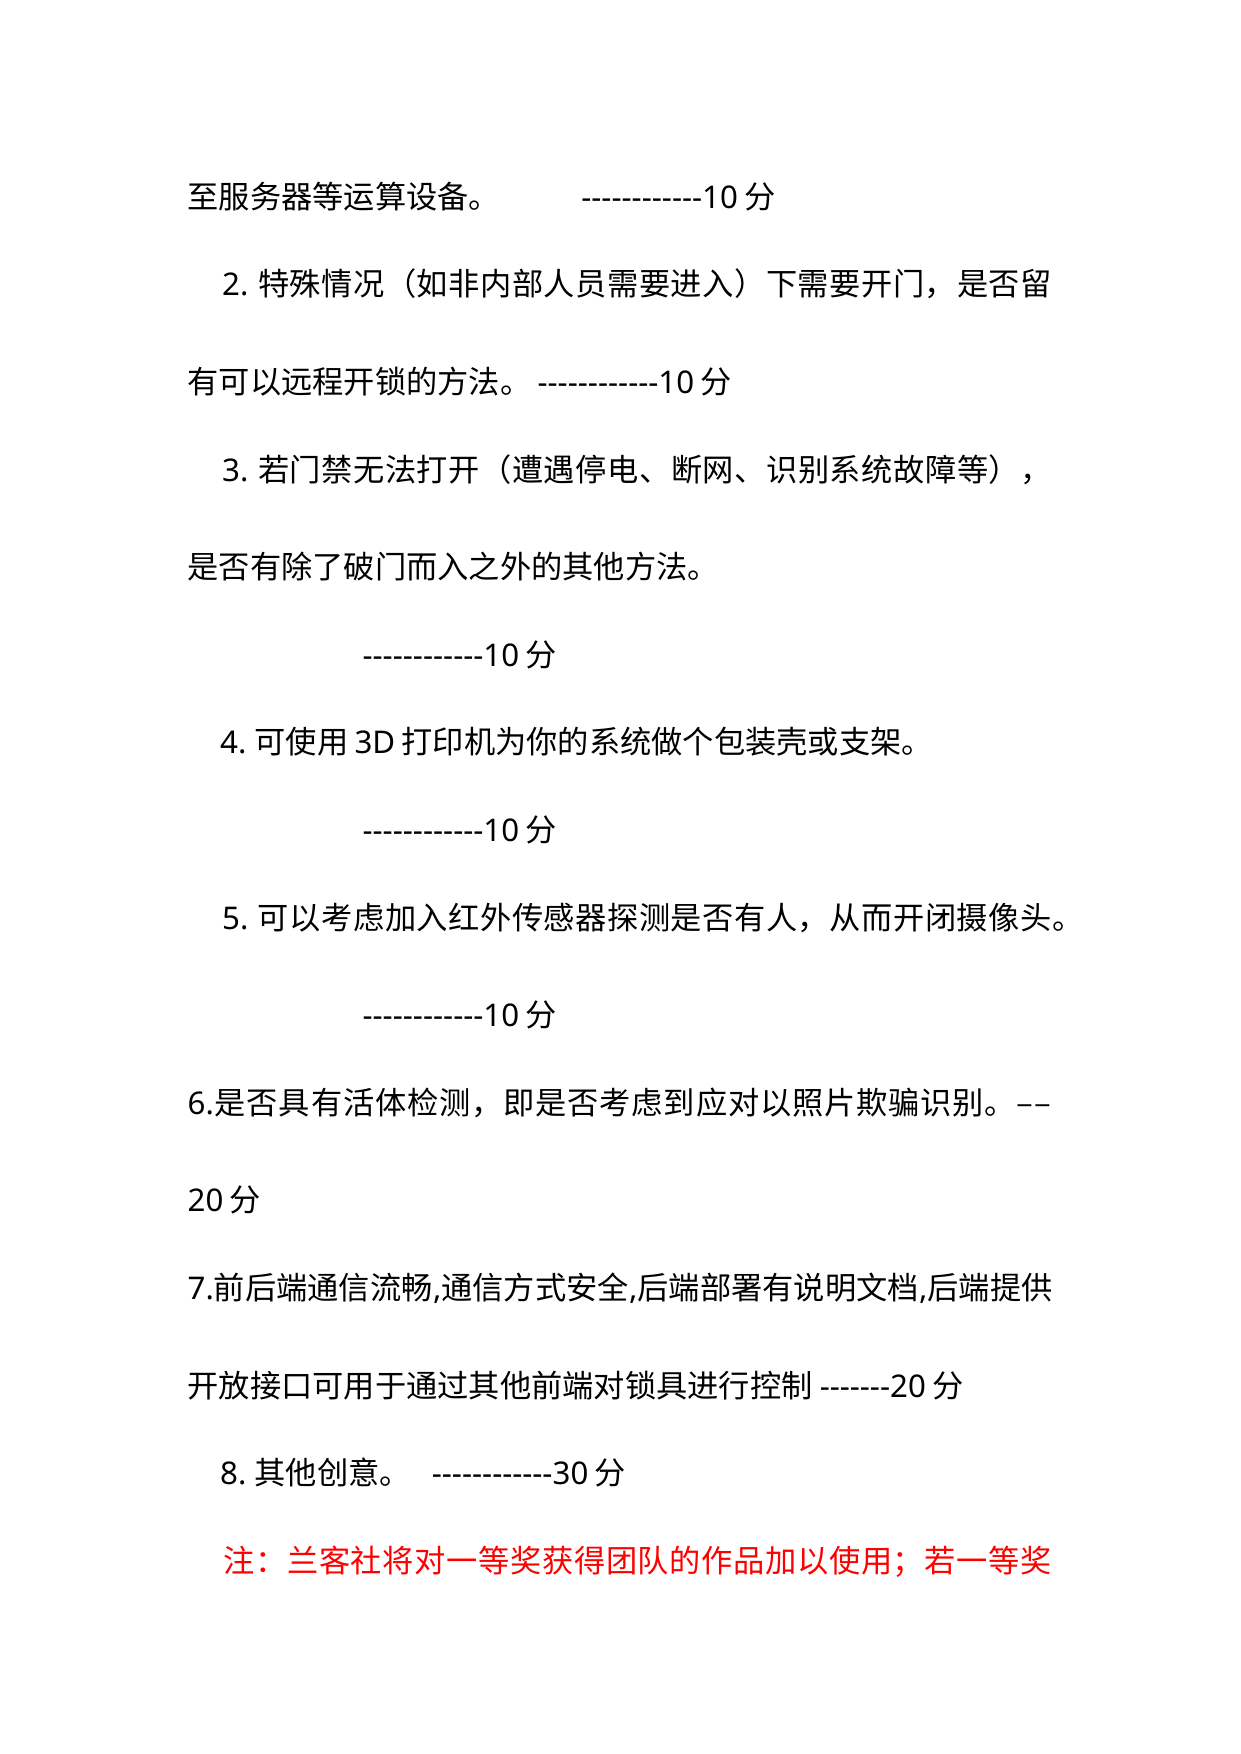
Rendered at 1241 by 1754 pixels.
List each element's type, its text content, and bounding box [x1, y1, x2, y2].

text 3. 若门禁无法打开（遭遇停电、断网、识别系统故障等），是否有除了破门而入之外的其他方法。 [187, 435, 1053, 597]
text 7.前后端通信流畅,通信方式安全,后端部署有说明文档,后端提供开放接口可用于通过其他前端对锁具进行控制 -------20分 [187, 1253, 1053, 1416]
text 5. 可以考虑加入红外传感器探测是否有人，从而开闭摄像头。 ------------10分 [187, 883, 1053, 1046]
text ------------10分 [187, 795, 1053, 860]
text 8. 其他创意。 ------------30分 [187, 1439, 1053, 1504]
text 4. 可使用3D打印机为你的系统做个包装壳或支架。 [187, 708, 1053, 773]
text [187, 1526, 1053, 1591]
text ------------10分 [187, 620, 1053, 685]
text 2. 特殊情况（如非内部人员需要进入）下需要开门，是否留有可以远程开锁的方法。 ------------10分 [187, 250, 1053, 412]
text 6.是否具有活体检测，即是否考虑到应对以照片欺骗识别。––20分 [187, 1068, 1053, 1231]
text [187, 162, 1053, 227]
